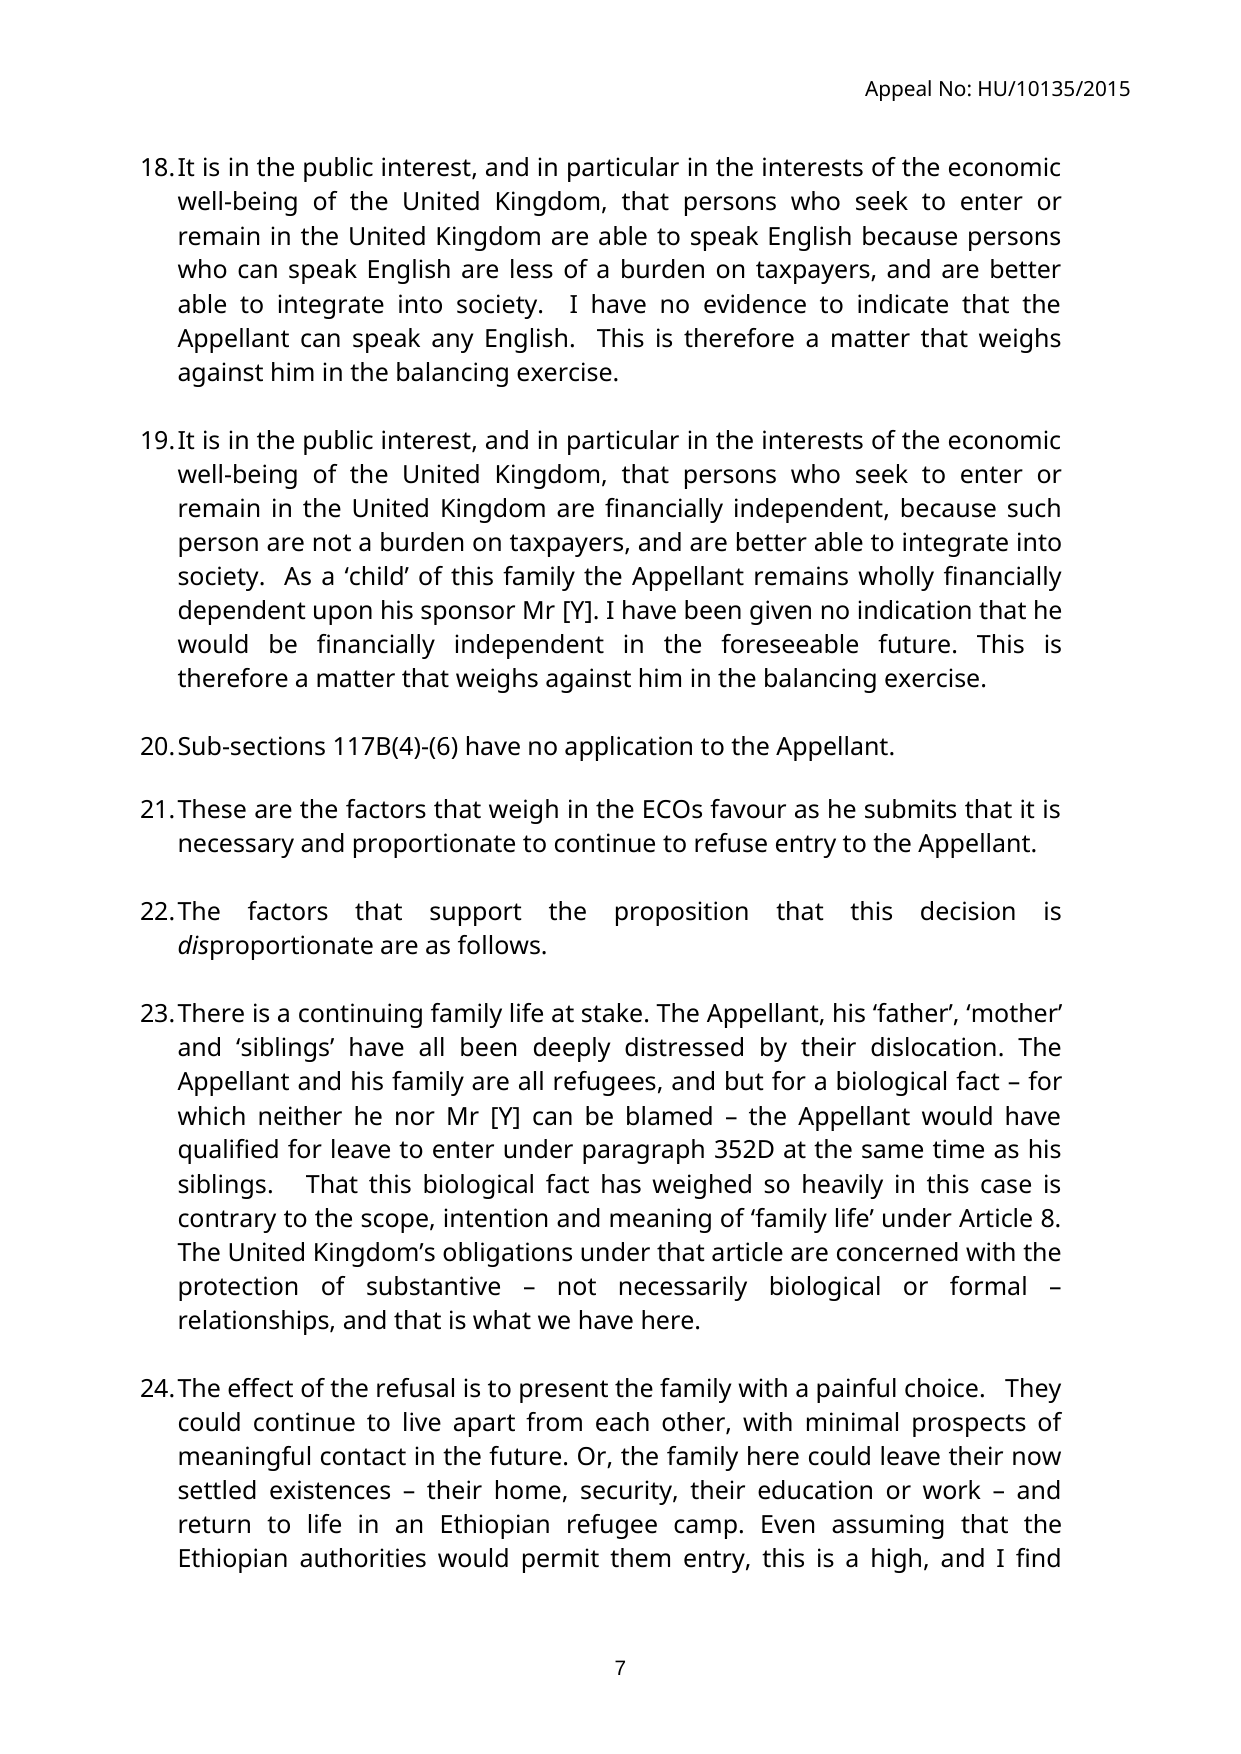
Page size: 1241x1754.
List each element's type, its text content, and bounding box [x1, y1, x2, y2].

list It is in the public interest, and in particular in the interests of the economic well-being of the United Kingdom, that persons who seek to enter or remain in the United Kingdom are able to speak English because persons who can speak English are less of a burden on taxpayers, and are better able to integrate into society. I have no evidence to indicate that the Appellant can speak any English. This is therefore a matter that weighs against him in the balancing exercise. [140, 150, 1063, 388]
list It is in the public interest, and in particular in the interests of the economic well-being of the United Kingdom, that persons who seek to enter or remain in the United Kingdom are financially independent, because such person are not a burden on taxpayers, and are better able to integrate into society. As a ‘child’ of this family the Appellant remains wholly financially dependent upon his sponsor Mr [Y]. I have been given no indication that he would be financially independent in the foreseeable future. This is therefore a matter that weighs against him in the balancing exercise. [140, 422, 1063, 695]
list These are the factors that weigh in the ECOs favour as he submits that it is necessary and proportionate to continue to refuse entry to the Appellant. [140, 792, 1063, 860]
list There is a continuing family life at stake. The Appellant, his ‘father’, ‘mother’ and ‘siblings’ have all been deeply distressed by their dislocation. The Appellant and his family are all refugees, and but for a biological fact – for which neither he nor Mr [Y] can be blamed – the Appellant would have qualified for leave to enter under paragraph 352D at the same time as his siblings. That this biological fact has weighed so heavily in this case is contrary to the scope, intention and meaning of ‘family life’ under Article 8. The United Kingdom’s obligations under that article are concerned with the protection of substantive – not necessarily biological or formal – relationships, and that is what we have here. [140, 996, 1063, 1337]
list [140, 1371, 1063, 1575]
list The factors that support the proposition that this decision is disproportionate are as follows. [140, 894, 1063, 962]
list Sub-sections 117B(4)-(6) have no application to the Appellant. [140, 729, 1063, 763]
